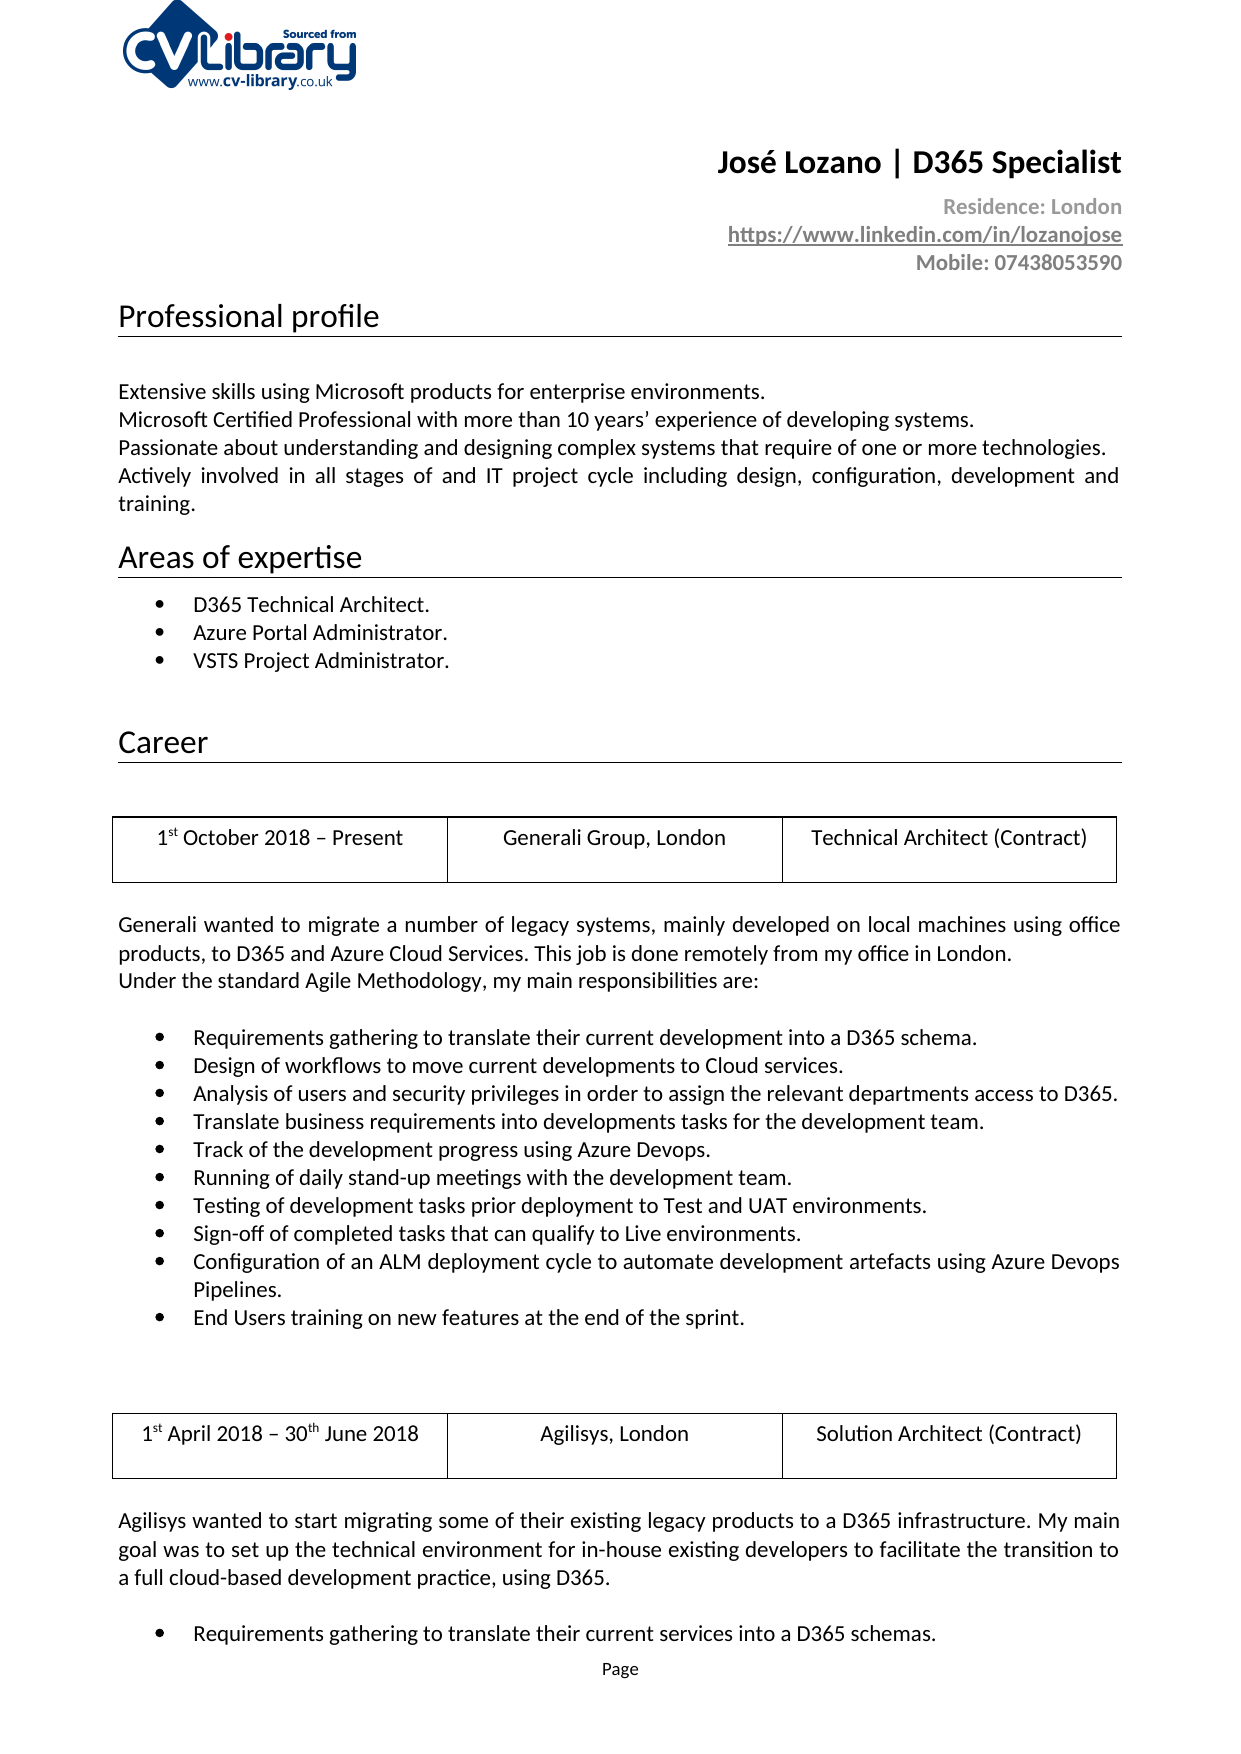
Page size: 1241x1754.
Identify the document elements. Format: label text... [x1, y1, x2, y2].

list Testing of development tasks prior deployment to Test and UAT environments. [156, 1191, 1122, 1219]
table_header Technical Architect (Contract) [783, 818, 1116, 882]
list Requirements gathering to translate their current services into a D365 schemas. [156, 1619, 1122, 1647]
list Requirements gathering to translate their current development into a D365 schema. [156, 1023, 1122, 1051]
text Under the standard Agile Methodology, my main responsibilities are: [118, 967, 1122, 995]
list Azure Portal Administrator. [156, 618, 1122, 647]
list Running of daily stand-up meetings with the development team. [156, 1163, 1122, 1191]
table_header Generali Group, London [448, 818, 782, 882]
table_header Agilisys, London [448, 1414, 782, 1478]
text Generali wanted to migrate a number of legacy systems, mainly developed on local machines using office products, to D365 and Azure Cloud Services. This job is done remotely from my office in London. [118, 911, 1122, 967]
table_header 1st April 2018 – 30th June 2018 [113, 1414, 447, 1478]
list Sign-off of completed tasks that can qualify to Live environments. [156, 1219, 1122, 1247]
table_header Solution Architect (Contract) [783, 1414, 1116, 1478]
text Passionate about understanding and designing complex systems that require of one or more technologies. [118, 433, 1122, 461]
text Career [118, 721, 1122, 762]
list Track of the development progress using Azure Devops. [156, 1135, 1122, 1163]
text Mobile: 07438053590 [118, 248, 1122, 276]
text Actively involved in all stages of and IT project cycle including design, configuration, development and training. [118, 461, 1122, 517]
text Agilisys wanted to start migrating some of their existing legacy products to a D365 infrastructure. My main goal was to set up the technical environment for in-house existing developers to facilitate the transition to a full cloud-based development practice, using D365. [118, 1507, 1122, 1591]
text Extensive skills using Microsoft products for enterprise environments. [118, 377, 1122, 405]
text Professional profile [118, 295, 1122, 336]
list VSTS Project Administrator. [156, 647, 1122, 674]
table_header 1st October 2018 – Present [113, 818, 447, 882]
text Residence: London [118, 192, 1122, 220]
text Microsoft Certified Professional with more than 10 years’ experience of developing systems. [118, 405, 1122, 433]
list Design of workflows to move current developments to Cloud services. [156, 1051, 1122, 1079]
text https://www.linkedin.com/in/lozanojose [118, 220, 1122, 248]
list Analysis of users and security privileges in order to assign the relevant departments access to D365. [156, 1079, 1122, 1107]
list D365 Technical Architect. [156, 591, 1122, 618]
text Areas of expertise [118, 536, 1122, 577]
picture [118, 0, 361, 90]
list Configuration of an ALM deployment cycle to automate development artefacts using Azure Devops Pipelines. [156, 1247, 1122, 1303]
list Translate business requirements into developments tasks for the development team. [156, 1107, 1122, 1135]
list End Users training on new features at the end of the sprint. [156, 1303, 1122, 1331]
text José Lozano | D365 Specialist [118, 141, 1122, 182]
